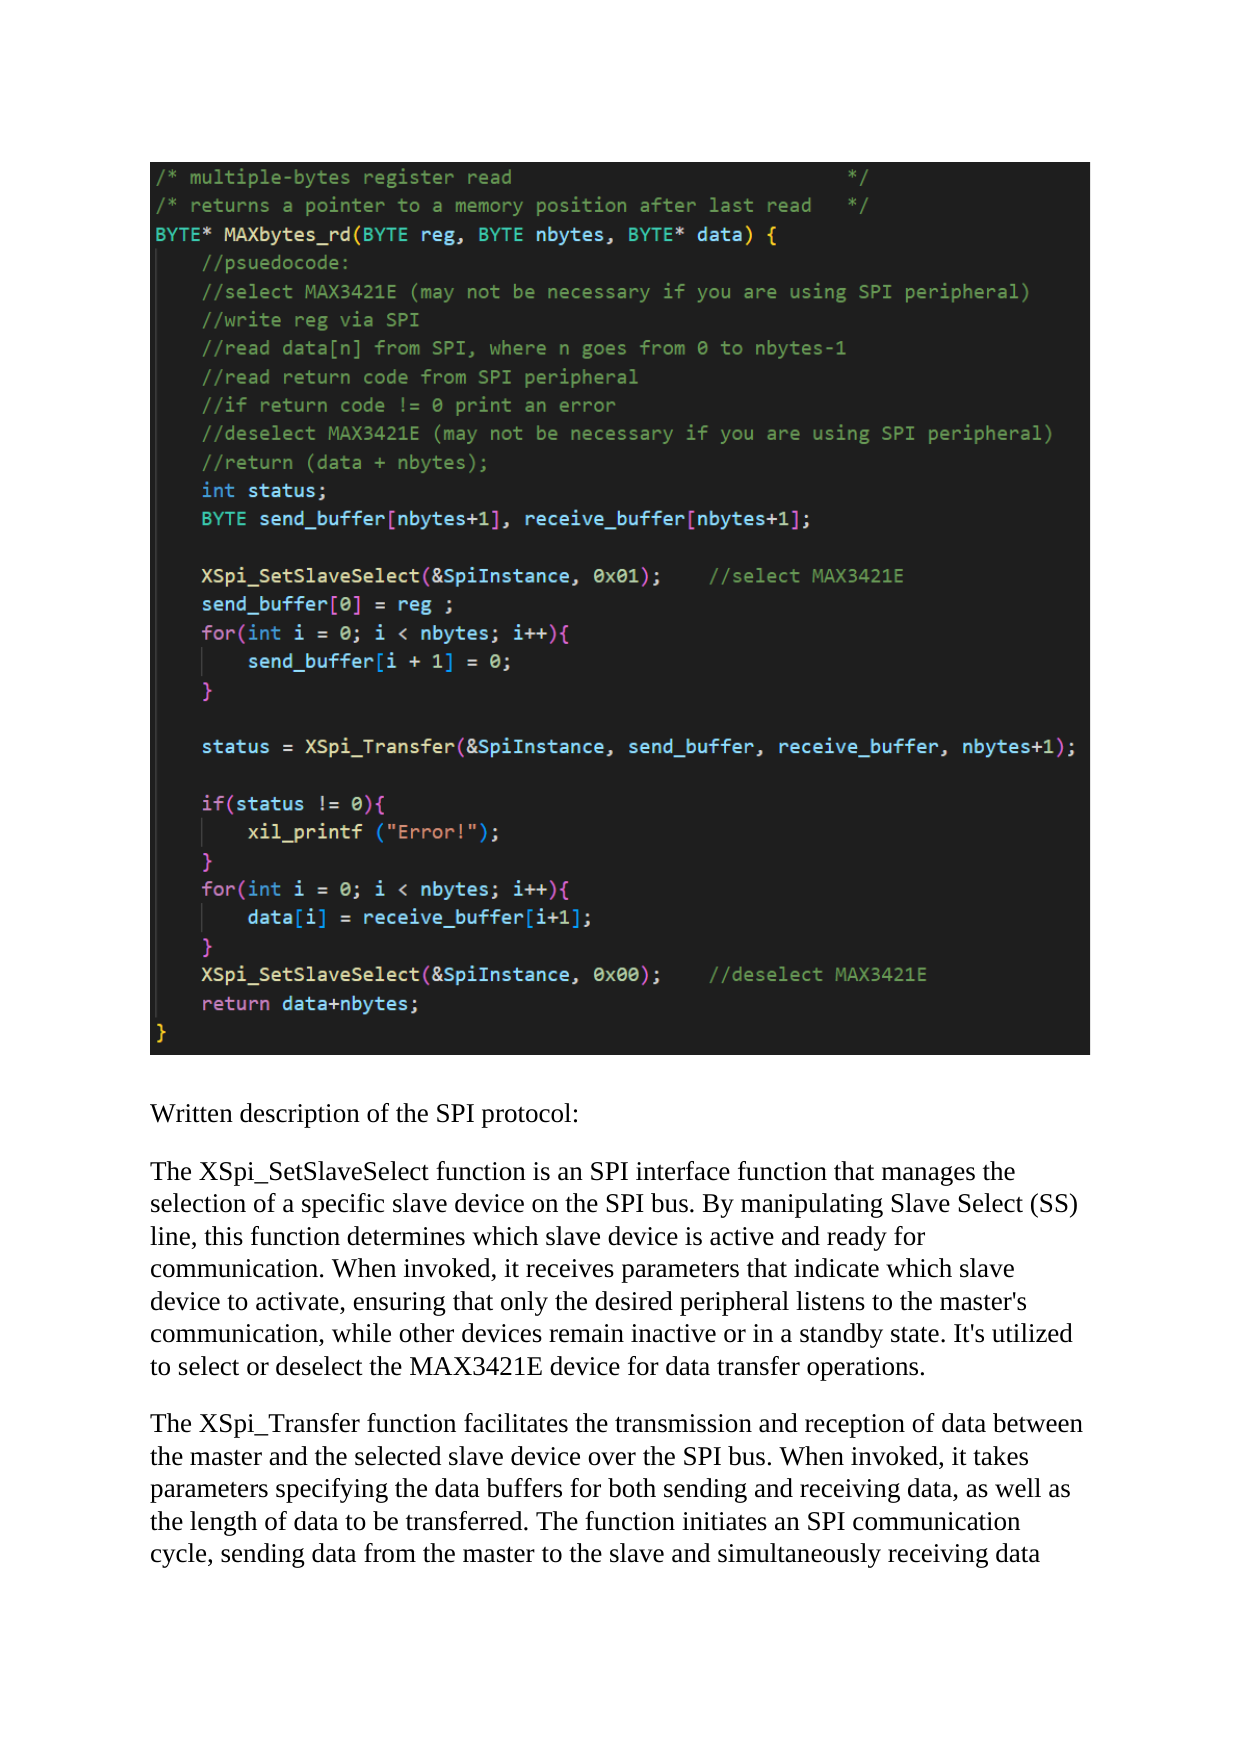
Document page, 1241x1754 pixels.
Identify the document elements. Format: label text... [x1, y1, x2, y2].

picture [150, 162, 1091, 1055]
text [150, 1407, 1090, 1569]
text The XSpi_SetSlaveSelect function is an SPI interface function that manages the selection of a specific slave device on the SPI bus. By manipulating Slave Select (SS) line, this function determines which slave device is active and ready for communication. When invoked, it receives parameters that indicate which slave device to activate, ensuring that only the desired peripheral listens to the master's communication, while other devices remain inactive or in a standby state. It's utilized to select or deselect the MAX3421E device for data transfer operations. [150, 1154, 1090, 1382]
text Written description of the SPI protocol: [150, 1097, 1090, 1129]
